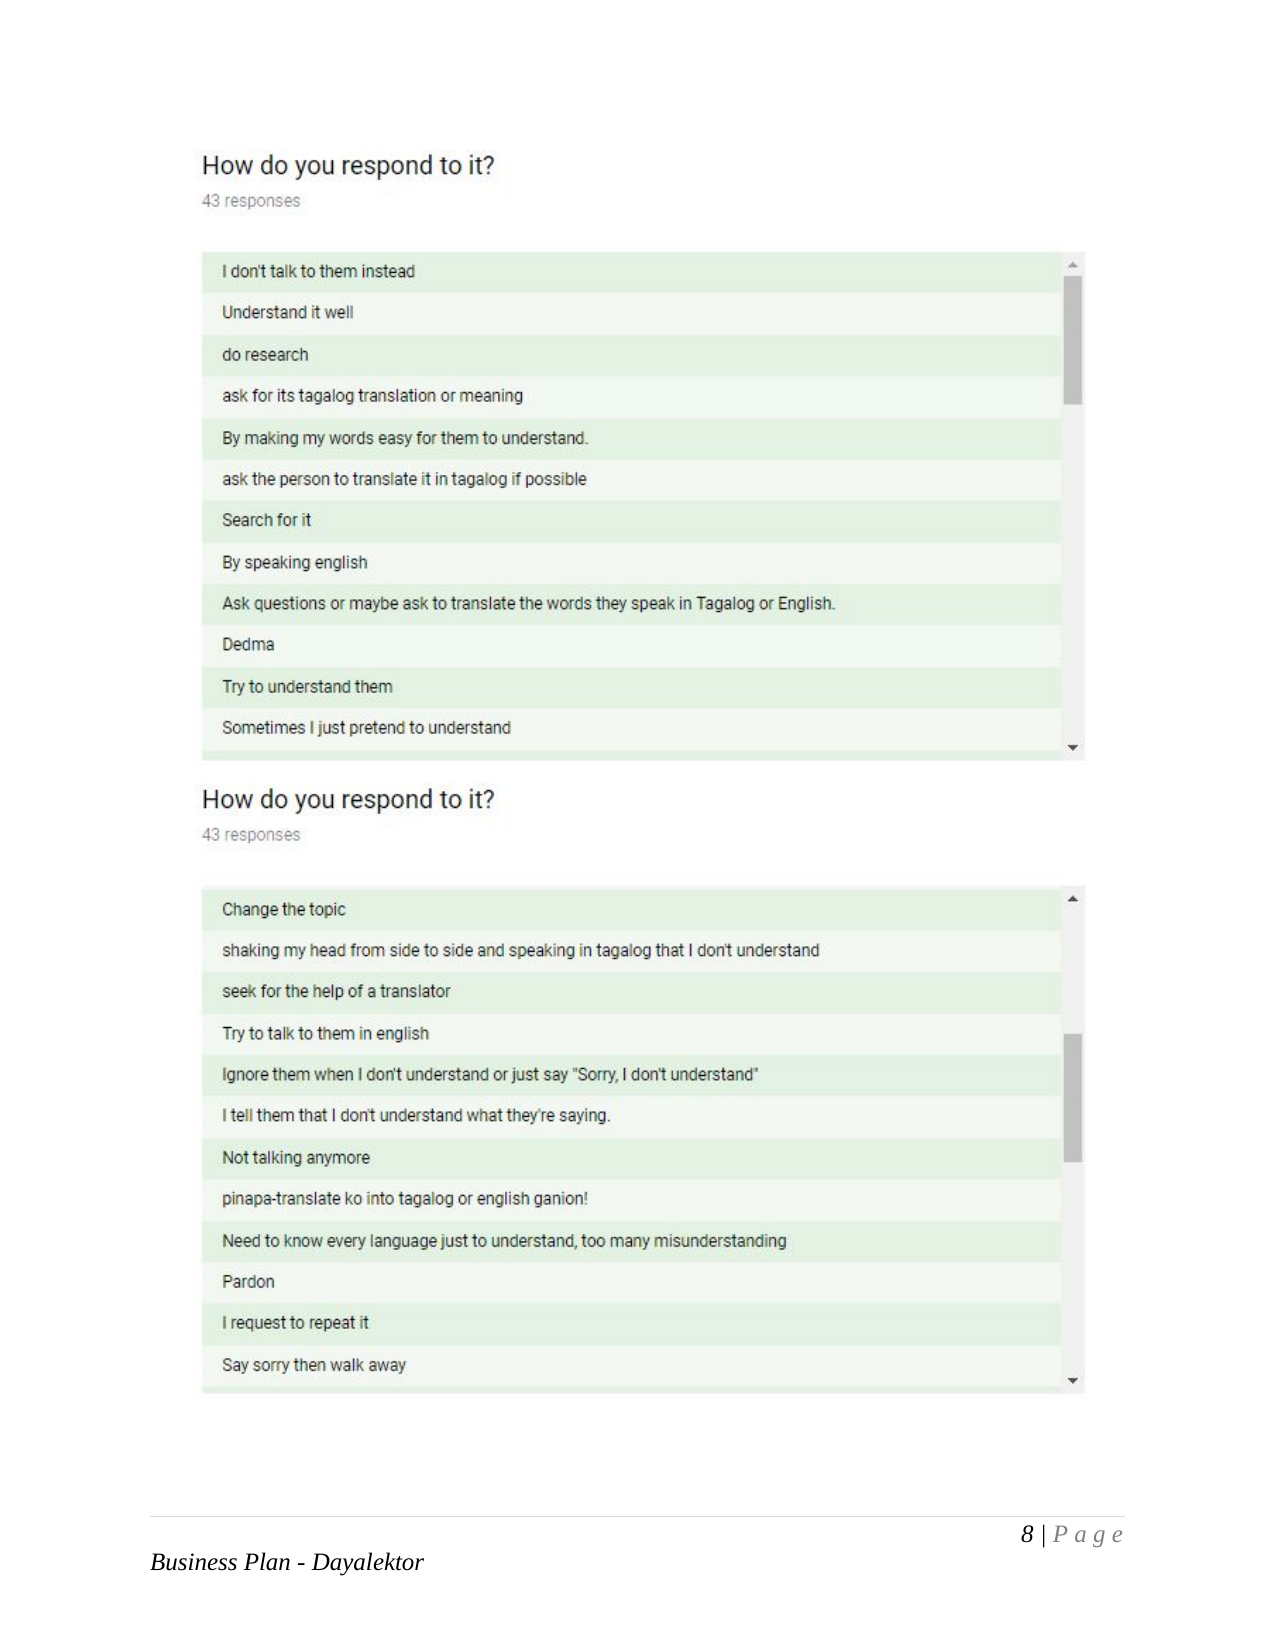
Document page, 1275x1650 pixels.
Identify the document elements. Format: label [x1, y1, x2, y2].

picture [150, 150, 1125, 765]
picture [150, 783, 1125, 1398]
